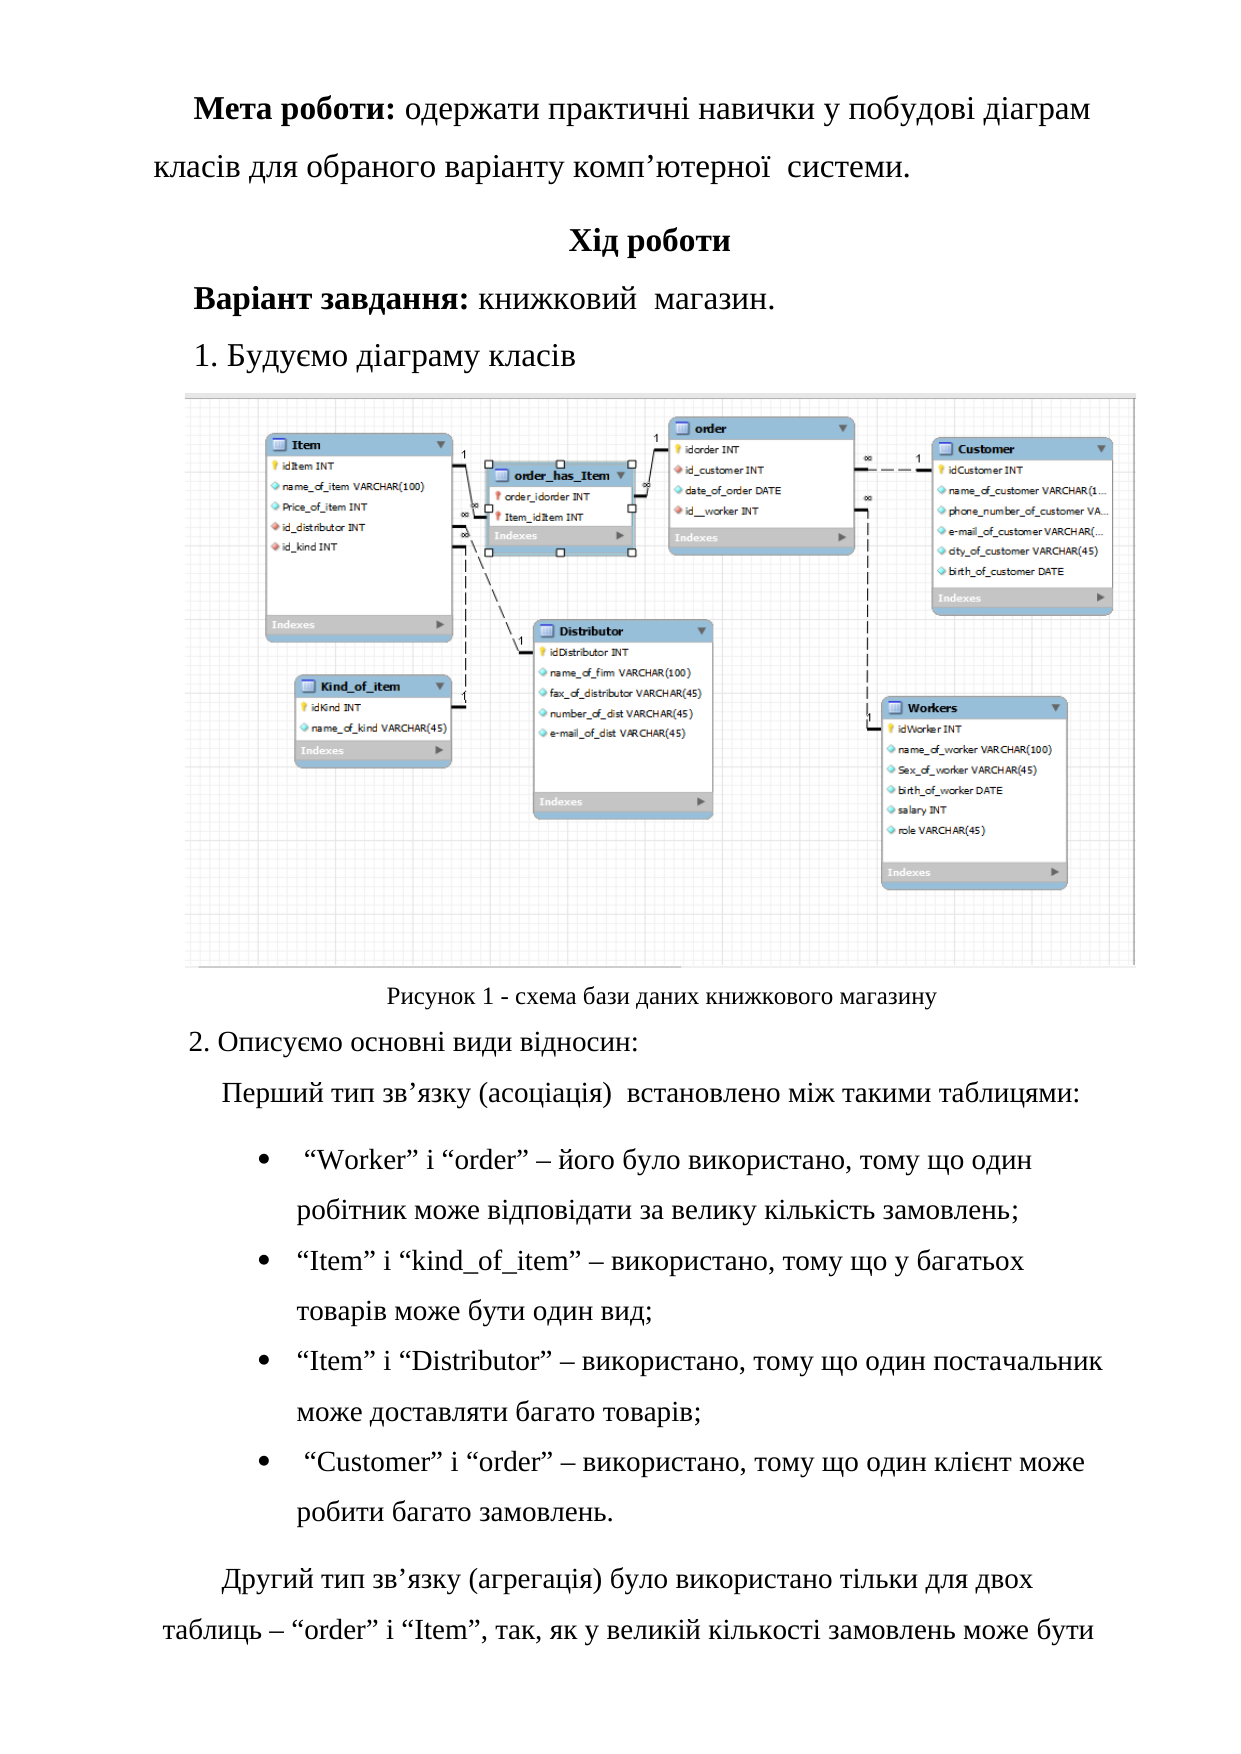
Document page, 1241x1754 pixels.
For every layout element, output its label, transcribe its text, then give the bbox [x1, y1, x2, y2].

list “Item” і “Distributor” – використано, тому що один постачальник може доставляти багато товарів; [259, 1343, 1122, 1427]
list Рисунок 1 - схема бази даних книжкового магазину [153, 981, 1140, 1010]
list “Item” і “kind_of_item” – використано, тому що у багатьох товарів може бути один вид; [259, 1243, 1122, 1327]
picture [184, 393, 1137, 968]
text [162, 1561, 1122, 1645]
text Перший тип зв’язку (асоціація) встановлено між такими таблицями: [162, 1075, 1122, 1108]
list “Worker” і “order” – його було використано, тому що один робітник може відповідати за велику кількість замовлень; [259, 1142, 1122, 1226]
list Варіант завдання: книжковий магазин. [153, 278, 1140, 317]
list Описуємо основні види відносин: [153, 1024, 1140, 1058]
text Хід роботи [148, 220, 1152, 258]
list Будуємо діаграму класів [153, 336, 1140, 374]
list “Customer” і “order” – використано, тому що один клієнт може робити багато замовлень. [259, 1444, 1122, 1528]
text Мета роботи: одержати практичні навички у побудові діаграм класів для обраного варіанту комп’ютерної системи. [153, 88, 1140, 184]
